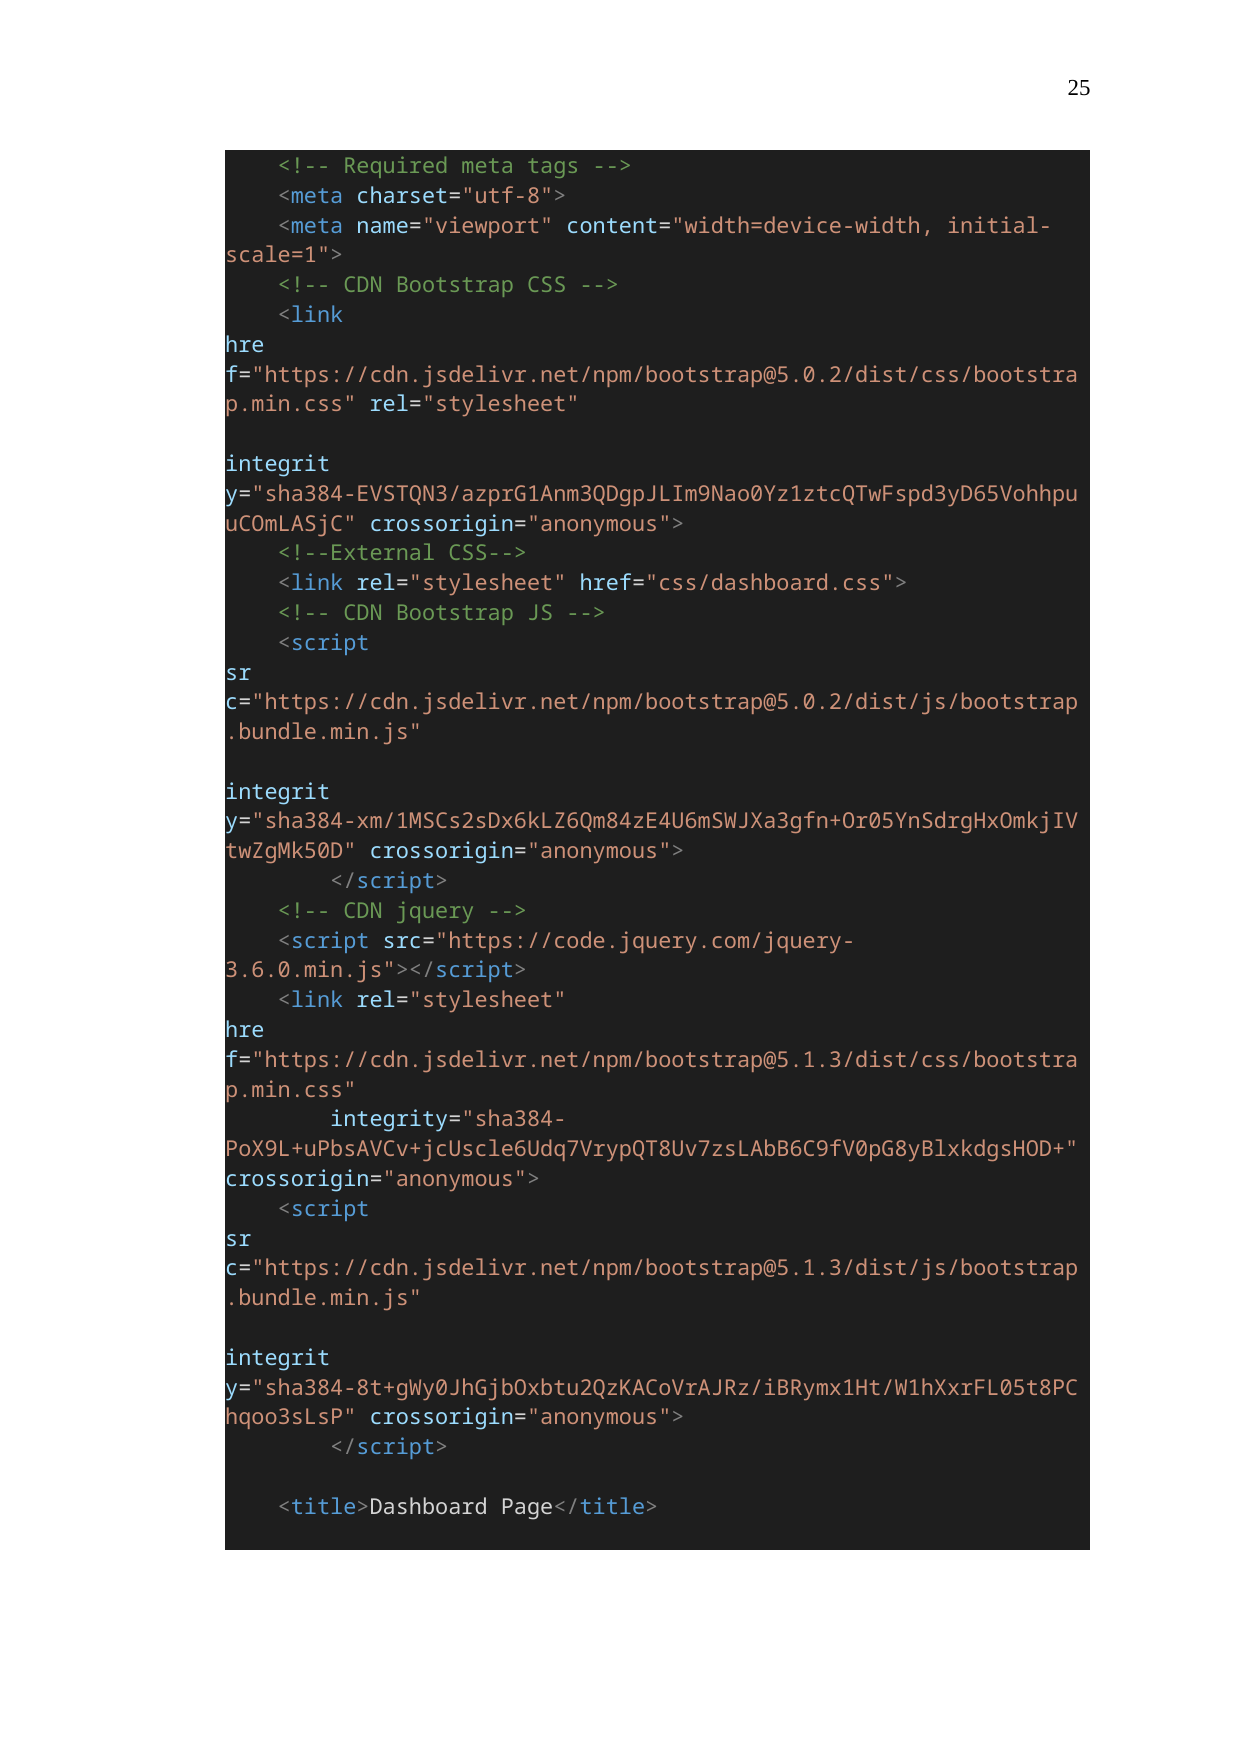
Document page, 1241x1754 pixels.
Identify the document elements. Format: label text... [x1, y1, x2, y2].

text integrity="sha384-EVSTQN3/azprG1Anm3QDgpJLIm9Nao0Yz1ztcQTwFspd3yD65VohhpuuCOmLASjC" crossorigin="anonymous"> [225, 418, 1090, 537]
text <!--External CSS--> [225, 537, 1090, 567]
text <script src="https://cdn.jsdelivr.net/npm/bootstrap@5.0.2/dist/js/bootstrap.bundle.min.js" [225, 627, 1090, 746]
text </script> [225, 1431, 1090, 1461]
text <script src="https://code.jquery.com/jquery-3.6.0.min.js"></script> [225, 924, 1090, 984]
text <!-- Required meta tags --> [225, 150, 1090, 180]
text <title>Dashboard Page</title> [225, 1491, 1090, 1520]
text <!-- CDN jquery --> [225, 895, 1090, 924]
text integrity="sha384-PoX9L+uPbsAVCv+jcUscle6Udq7VrypQT8Uv7zsLAbB6C9fV0pG8yBlxkdgsHOD+" crossorigin="anonymous"> [225, 1103, 1090, 1193]
text <script src="https://cdn.jsdelivr.net/npm/bootstrap@5.1.3/dist/js/bootstrap.bundle.min.js" [225, 1193, 1090, 1312]
text integrity="sha384-8t+gWy0JhGjbOxbtu2QzKACoVrAJRz/iBRymx1Ht/W1hXxrFL05t8PChqoo3sLsP" crossorigin="anonymous"> [225, 1312, 1090, 1431]
text <meta charset="utf-8"> [225, 180, 1090, 209]
text <!-- CDN Bootstrap CSS --> [225, 269, 1090, 299]
text <link href="https://cdn.jsdelivr.net/npm/bootstrap@5.0.2/dist/css/bootstrap.min.css" rel="stylesheet" [225, 299, 1090, 418]
text <link rel="stylesheet" href="https://cdn.jsdelivr.net/npm/bootstrap@5.1.3/dist/css/bootstrap.min.css" [225, 984, 1090, 1103]
text <meta name="viewport" content="width=device-width, initial-scale=1"> [225, 209, 1090, 269]
text <!-- CDN Bootstrap JS --> [225, 597, 1090, 627]
text <link rel="stylesheet" href="css/dashboard.css"> [225, 567, 1090, 597]
text integrity="sha384-xm/1MSCs2sDx6kLZ6Qm84zE4U6mSWJXa3gfn+Or05YnSdrgHxOmkjIVtwZgMk50D" crossorigin="anonymous"> [225, 746, 1090, 865]
text </script> [225, 865, 1090, 895]
